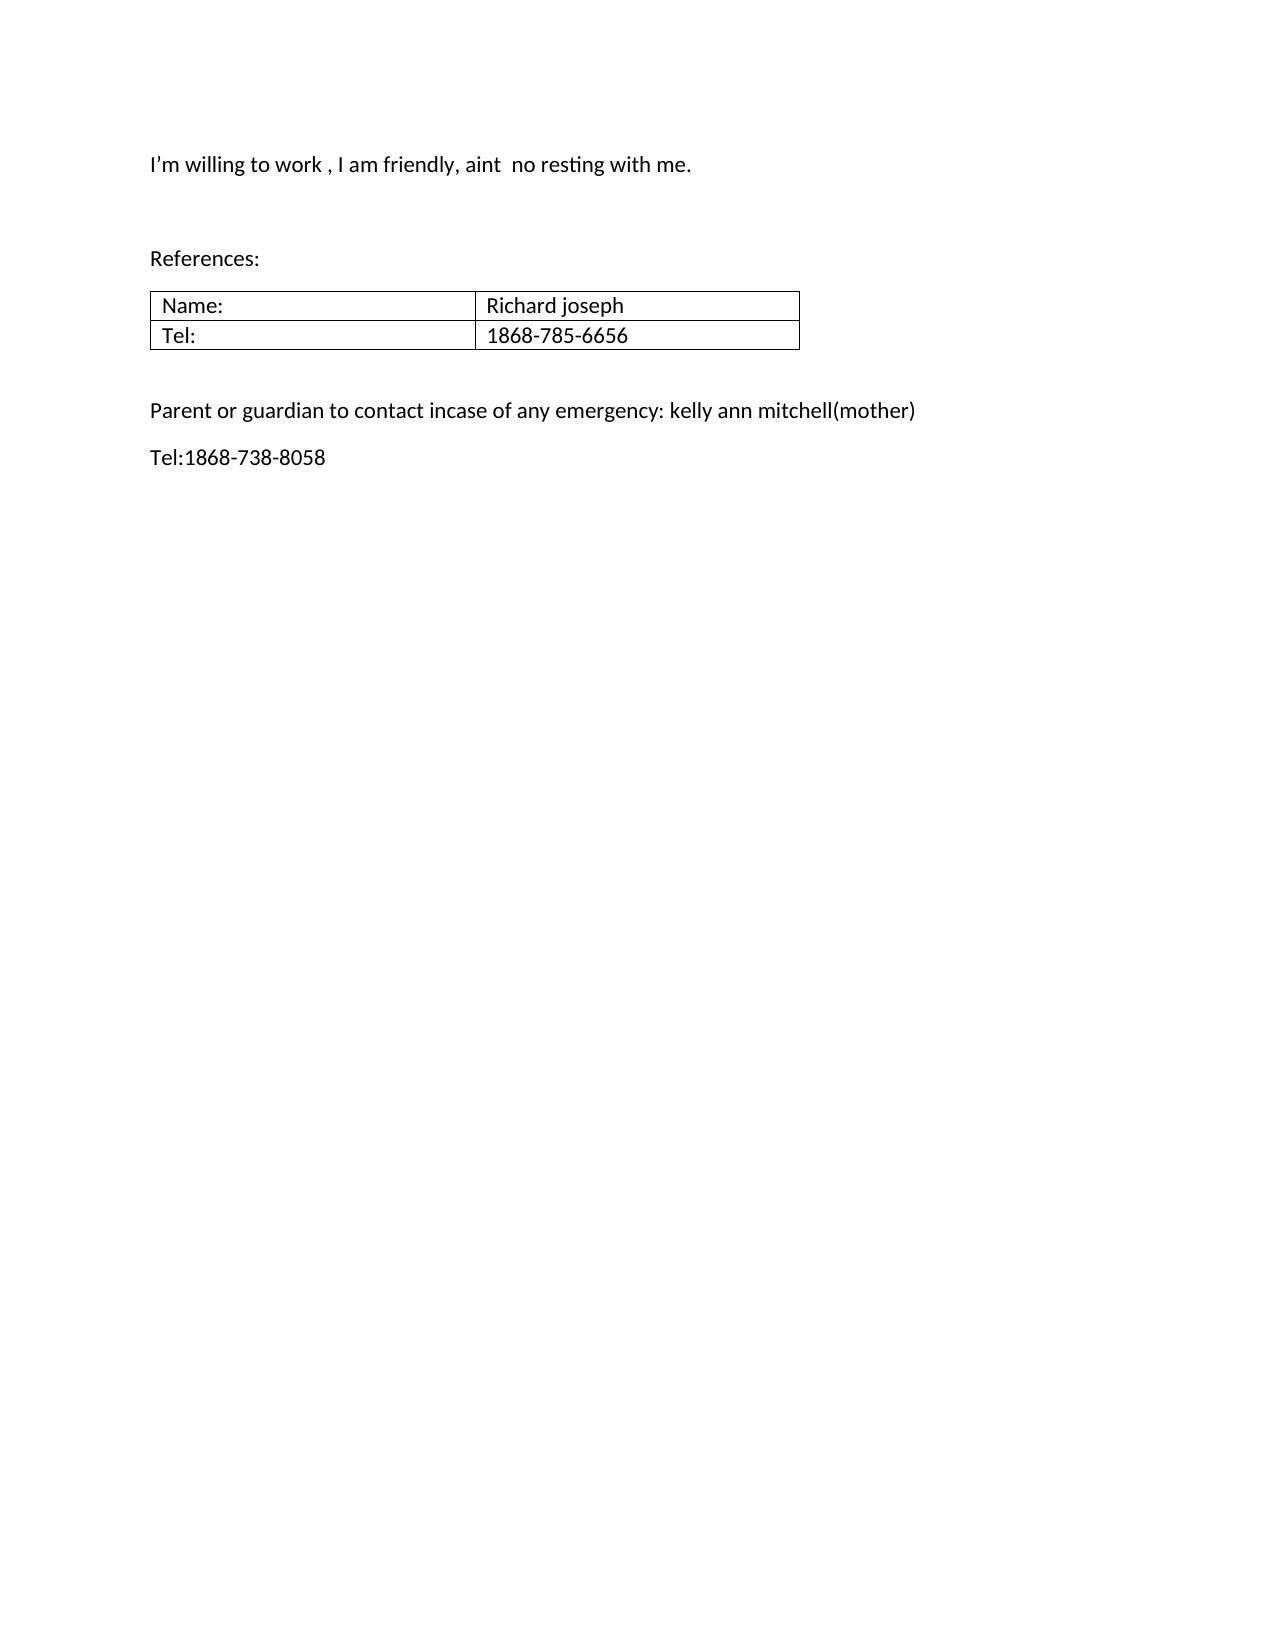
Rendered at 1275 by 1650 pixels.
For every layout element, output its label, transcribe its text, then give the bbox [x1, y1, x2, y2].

table_cell 1868-785-6656 [476, 321, 799, 349]
text Parent or guardian to contact incase of any emergency: kelly ann mitchell(mother) [150, 397, 1125, 425]
text Tel:1868-738-8058 [150, 443, 1125, 472]
table_header Richard joseph [476, 292, 799, 320]
text References: [150, 244, 1125, 272]
table_cell Tel: [151, 321, 475, 349]
text I’m willing to work , I am friendly, aint no resting with me. [150, 150, 1125, 178]
table_header Name: [151, 292, 475, 320]
